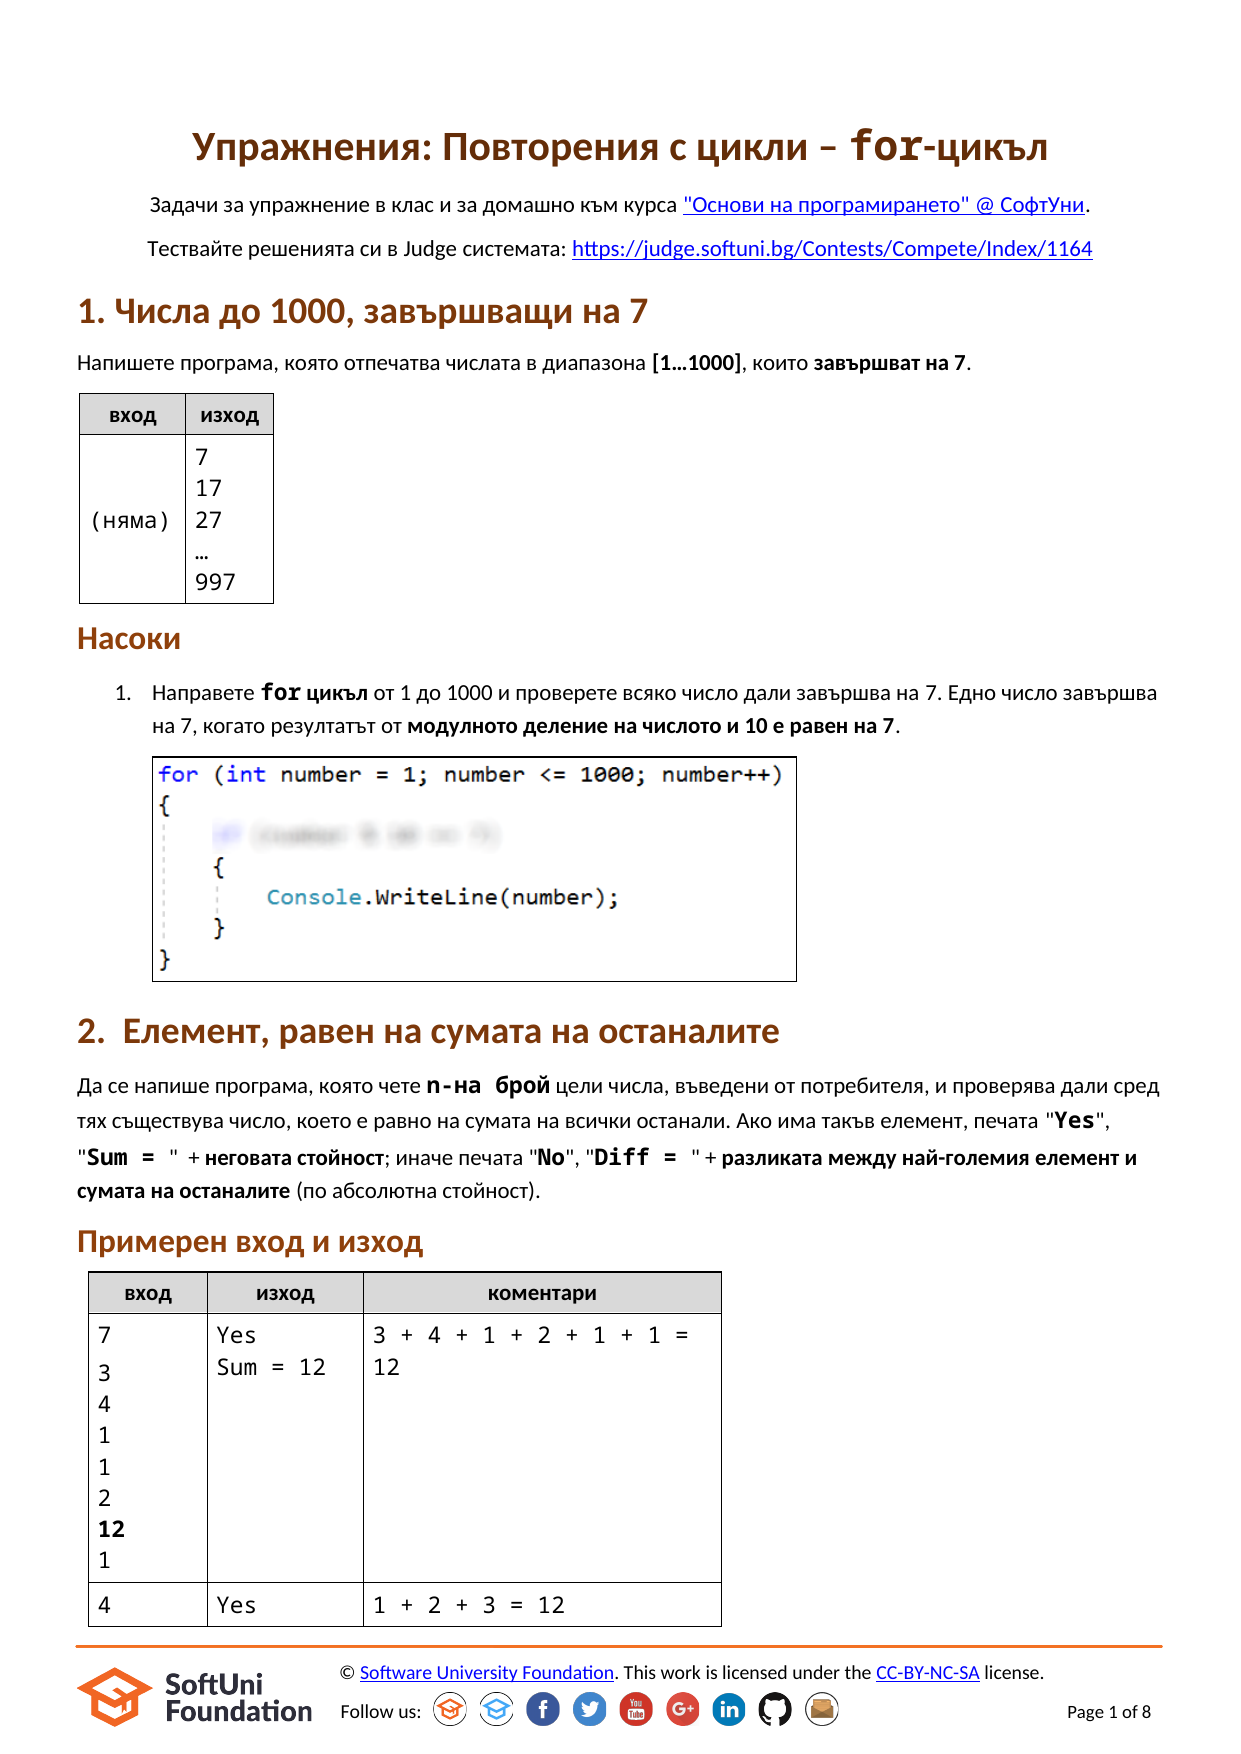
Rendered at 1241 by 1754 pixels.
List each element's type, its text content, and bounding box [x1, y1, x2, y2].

picture [76, 1667, 312, 1727]
table_header вход [80, 394, 185, 434]
subtitle Елемент, равен на сумата на останалите [77, 1007, 1163, 1053]
table_header изход [186, 394, 273, 434]
picture [727, 1707, 738, 1717]
picture [666, 1692, 700, 1726]
table_header коментари [364, 1273, 721, 1312]
text Да се напише програма, която чете n-на брой цели числа, въведени от потребителя, и проверява дали сред тях съществува число, което е равно на сумата на всички останали. Ако има такъв елемент, печата "Yes", "Sum = " + неговата стойност; иначе печата "No", "Diff = " + разликата между най-големия елемент и сумата на останалите (по абсолютна стойност). [77, 1068, 1163, 1204]
text Напишете програма, която отпечатва числата в диапазона [1…1000], които завършват на 7. [77, 348, 1163, 377]
picture [433, 1692, 467, 1726]
picture [526, 1692, 560, 1726]
table_cell 1 + 2 + 3 = 12 [364, 1583, 721, 1626]
subtitle Упражнения: Повторения с цикли – for-цикъл [77, 116, 1163, 173]
table_cell 3 + 4 + 1 + 2 + 1 + 1 = 12 [364, 1314, 721, 1582]
table_cell 7 17 27 … 997 [186, 435, 273, 603]
table_cell Yes Sum = 6 [208, 1583, 363, 1626]
picture [758, 1692, 792, 1726]
table_cell (няма) [80, 435, 185, 603]
table_cell 4 6 1 2 3 [89, 1583, 207, 1626]
picture [573, 1692, 607, 1726]
list Направете for цикъл от 1 до 1000 и проверете всяко число дали завършва на 7. Едно число завършва на 7, когато резултатът от модулното деление на числото и 10 е равен на 7. [114, 676, 1163, 739]
subtitle Насоки [77, 617, 1163, 658]
text Тествайте решенията си в Judge системата: https://judge.softuni.bg/Contests/Compete/Index/1164 [77, 234, 1163, 262]
table_header вход [89, 1273, 207, 1312]
picture [480, 1692, 513, 1726]
picture [805, 1692, 839, 1726]
picture [736, 1716, 746, 1726]
picture [736, 1693, 746, 1703]
table_header изход [208, 1273, 363, 1312]
text Задачи за упражнение в клас и за домашно към курса "Основи на програмирането" @ СофтУни. [77, 190, 1163, 218]
subtitle Числа до 1000, завършващи на 7 [77, 287, 1163, 333]
subtitle Примерен вход и изход [77, 1221, 1163, 1261]
table_cell 7 3 4 1 1 2 12 1 [89, 1314, 207, 1582]
picture [712, 1693, 722, 1703]
picture [619, 1692, 653, 1726]
picture [712, 1716, 722, 1726]
table_cell Yes Sum = 12 [208, 1314, 363, 1582]
picture [153, 758, 796, 981]
